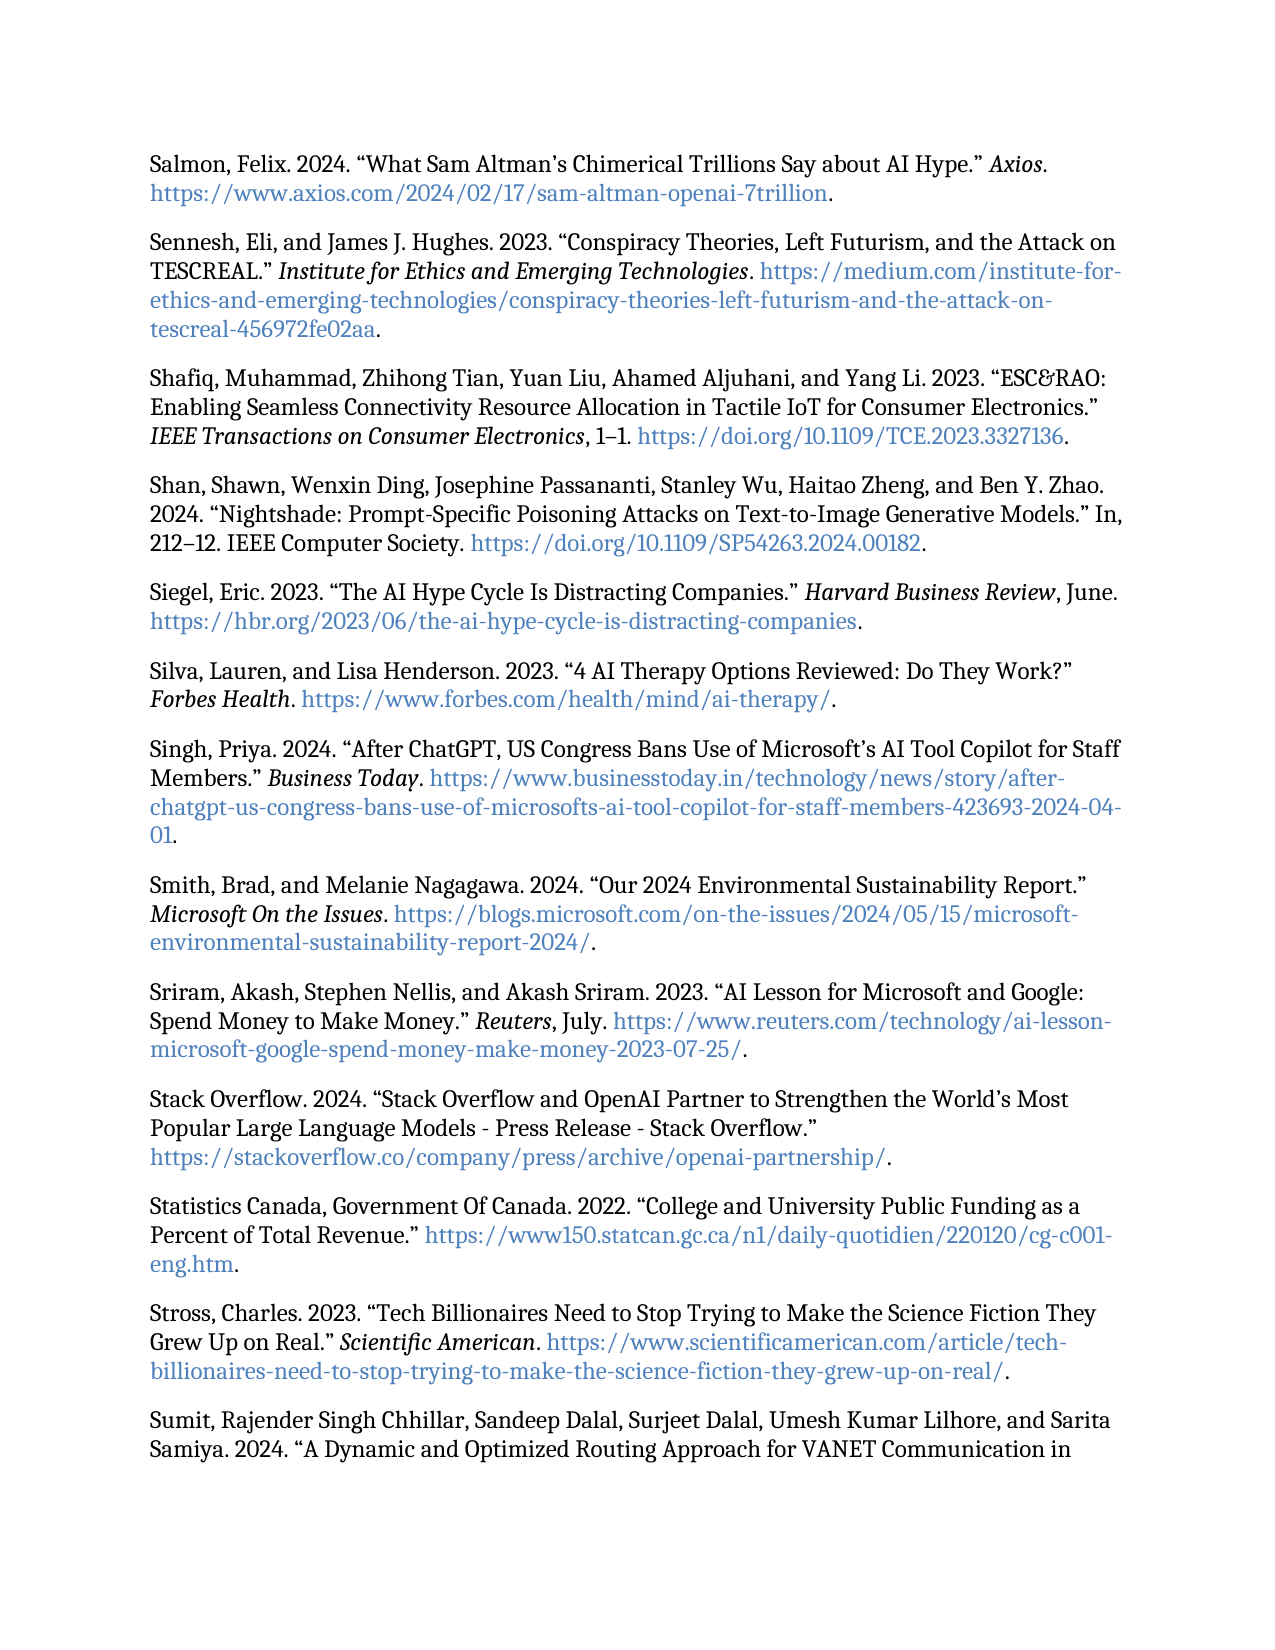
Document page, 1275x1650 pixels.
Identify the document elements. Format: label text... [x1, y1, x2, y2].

text Statistics Canada, Government Of Canada. 2022. “College and University Public Funding as a Percent of Total Revenue.” https://www150.statcan.gc.ca/n1/daily-quotidien/220120/cg-c001-eng.htm. [150, 1192, 1125, 1278]
text Singh, Priya. 2024. “After ChatGPT, US Congress Bans Use of Microsoft’s AI Tool Copilot for Staff Members.” Business Today. https://www.businesstoday.in/technology/news/story/after-chatgpt-us-congress-bans-use-of-microsofts-ai-tool-copilot-for-staff-members-423693-2024-04-01. [150, 735, 1125, 850]
text Stack Overflow. 2024. “Stack Overflow and OpenAI Partner to Strengthen the World’s Most Popular Large Language Models - Press Release - Stack Overflow.” https://stackoverflow.co/company/press/archive/openai-partnership/. [150, 1085, 1125, 1171]
text Salmon, Felix. 2024. “What Sam Altman’s Chimerical Trillions Say about AI Hype.” Axios. https://www.axios.com/2024/02/17/sam-altman-openai-7trillion. [150, 150, 1125, 207]
text Sennesh, Eli, and James J. Hughes. 2023. “Conspiracy Theories, Left Futurism, and the Attack on TESCREAL.” Institute for Ethics and Emerging Technologies. https://medium.com/institute-for-ethics-and-emerging-technologies/conspiracy-theories-left-futurism-and-the-attack-on-tescreal-456972fe02aa. [150, 228, 1125, 343]
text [150, 1406, 1125, 1464]
text Stross, Charles. 2023. “Tech Billionaires Need to Stop Trying to Make the Science Fiction They Grew Up on Real.” Scientific American. https://www.scientificamerican.com/article/tech-billionaires-need-to-stop-trying-to-make-the-science-fiction-they-grew-up-on-real/. [150, 1299, 1125, 1385]
text Siegel, Eric. 2023. “The AI Hype Cycle Is Distracting Companies.” Harvard Business Review, June. https://hbr.org/2023/06/the-ai-hype-cycle-is-distracting-companies. [150, 578, 1125, 636]
text Shafiq, Muhammad, Zhihong Tian, Yuan Liu, Ahamed Aljuhani, and Yang Li. 2023. “ESC&RAO: Enabling Seamless Connectivity Resource Allocation in Tactile IoT for Consumer Electronics.” IEEE Transactions on Consumer Electronics, 1–1. https://doi.org/10.1109/TCE.2023.3327136. [150, 364, 1125, 450]
text Smith, Brad, and Melanie Nagagawa. 2024. “Our 2024 Environmental Sustainability Report.” Microsoft On the Issues. https://blogs.microsoft.com/on-the-issues/2024/05/15/microsoft-environmental-sustainability-report-2024/. [150, 871, 1125, 957]
text Silva, Lauren, and Lisa Henderson. 2023. “4 AI Therapy Options Reviewed: Do They Work?” Forbes Health. https://www.forbes.com/health/mind/ai-therapy/. [150, 657, 1125, 714]
text Shan, Shawn, Wenxin Ding, Josephine Passananti, Stanley Wu, Haitao Zheng, and Ben Y. Zhao. 2024. “Nightshade: Prompt-Specific Poisoning Attacks on Text-to-Image Generative Models.” In, 212–12. IEEE Computer Society. https://doi.org/10.1109/SP54263.2024.00182. [150, 471, 1125, 557]
text Sriram, Akash, Stephen Nellis, and Akash Sriram. 2023. “AI Lesson for Microsoft and Google: Spend Money to Make Money.” Reuters, July. https://www.reuters.com/technology/ai-lesson-microsoft-google-spend-money-make-money-2023-07-25/. [150, 978, 1125, 1064]
